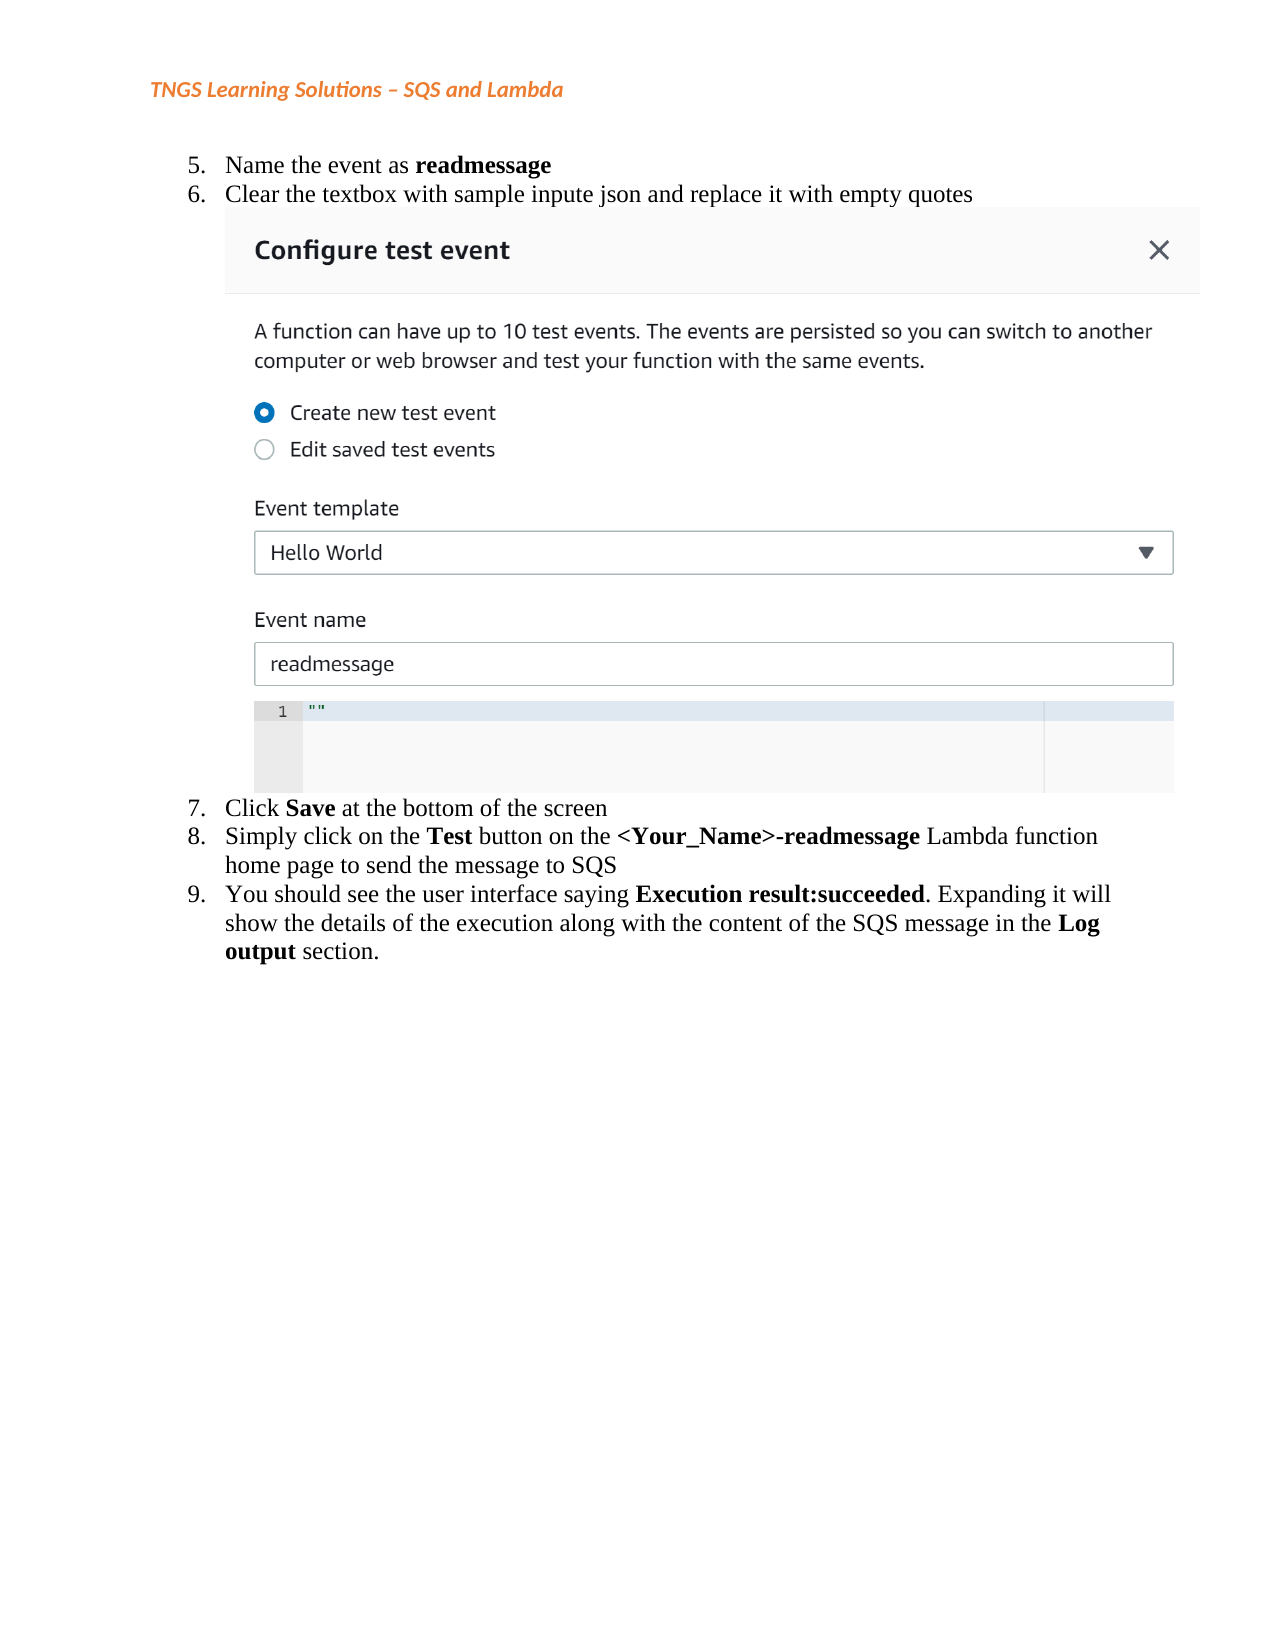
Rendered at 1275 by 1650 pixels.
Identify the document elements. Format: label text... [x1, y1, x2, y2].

list Click Save at the bottom of the screen [187, 793, 1125, 821]
list You should see the user interface saying Execution result:succeeded. Expanding it will show the details of the execution along with the content of the SQS message in the Log output section. [187, 879, 1125, 965]
list Name the event as readmessage [187, 150, 1125, 179]
picture [225, 207, 1200, 793]
list Simply click on the Test button on the <Your_Name>-readmessage Lambda function home page to send the message to SQS [187, 821, 1125, 879]
